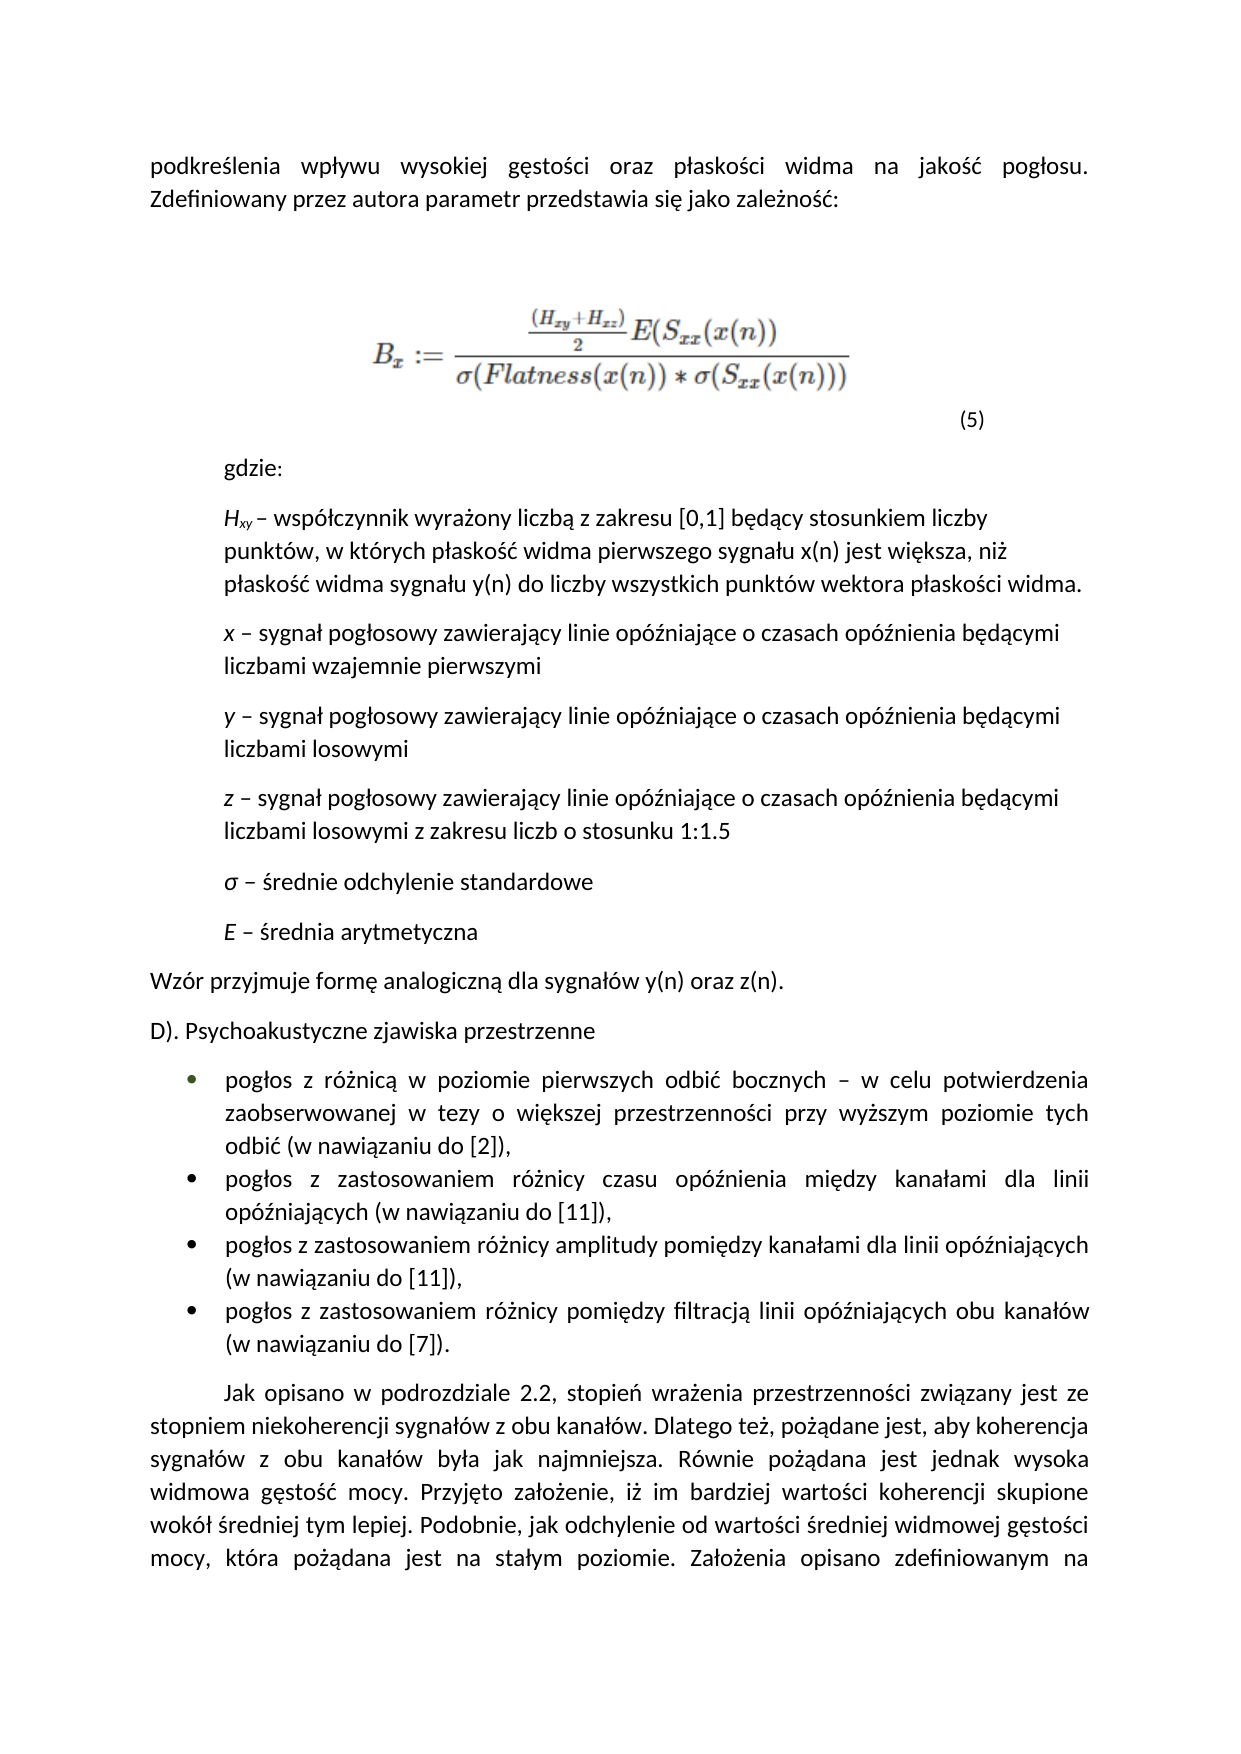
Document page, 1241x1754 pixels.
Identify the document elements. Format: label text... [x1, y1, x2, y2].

text Hxy – współczynnik wyrażony liczbą z zakresu [0,1] będący stosunkiem liczby punktów, w których płaskość widma pierwszego sygnału x(n) jest większa, niż płaskość widma sygnału y(n) do liczby wszystkich punktów wektora płaskości widma. [224, 502, 1090, 598]
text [150, 1377, 1090, 1573]
text gdzie: [150, 452, 1090, 483]
text x – sygnał pogłosowy zawierający linie opóźniające o czasach opóźnienia będącymi liczbami wzajemnie pierwszymi [224, 617, 1090, 681]
list pogłos z zastosowaniem różnicy amplitudy pomiędzy kanałami dla linii opóźniających (w nawiązaniu do [11]), [187, 1229, 1090, 1293]
list pogłos z zastosowaniem różnicy pomiędzy filtracją linii opóźniających obu kanałów (w nawiązaniu do [7]). [187, 1295, 1090, 1358]
text E – średnia arytmetyczna [187, 916, 1090, 946]
text D). Psychoakustyczne zjawiska przestrzenne [150, 1015, 1090, 1046]
text z – sygnał pogłosowy zawierający linie opóźniające o czasach opóźnienia będącymi liczbami losowymi z zakresu liczb o stosunku 1:1.5 [224, 782, 1090, 846]
text y – sygnał pogłosowy zawierający linie opóźniające o czasach opóźnienia będącymi liczbami losowymi [224, 700, 1090, 763]
list pogłos z zastosowaniem różnicy czasu opóźnienia między kanałami dla linii opóźniających (w nawiązaniu do [11]), [187, 1163, 1090, 1227]
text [150, 150, 1090, 213]
text σ – średnie odchylenie standardowe [224, 865, 1090, 897]
list pogłos z różnicą w poziomie pierwszych odbić bocznych – w celu potwierdzenia zaobserwowanej w tezy o większej przestrzenności przy wyższym poziomie tych odbić (w nawiązaniu do [2]), [187, 1064, 1090, 1161]
text (5) [224, 279, 1090, 433]
text Wzór przyjmuje formę analogiczną dla sygnałów y(n) oraz z(n). [150, 965, 1090, 996]
